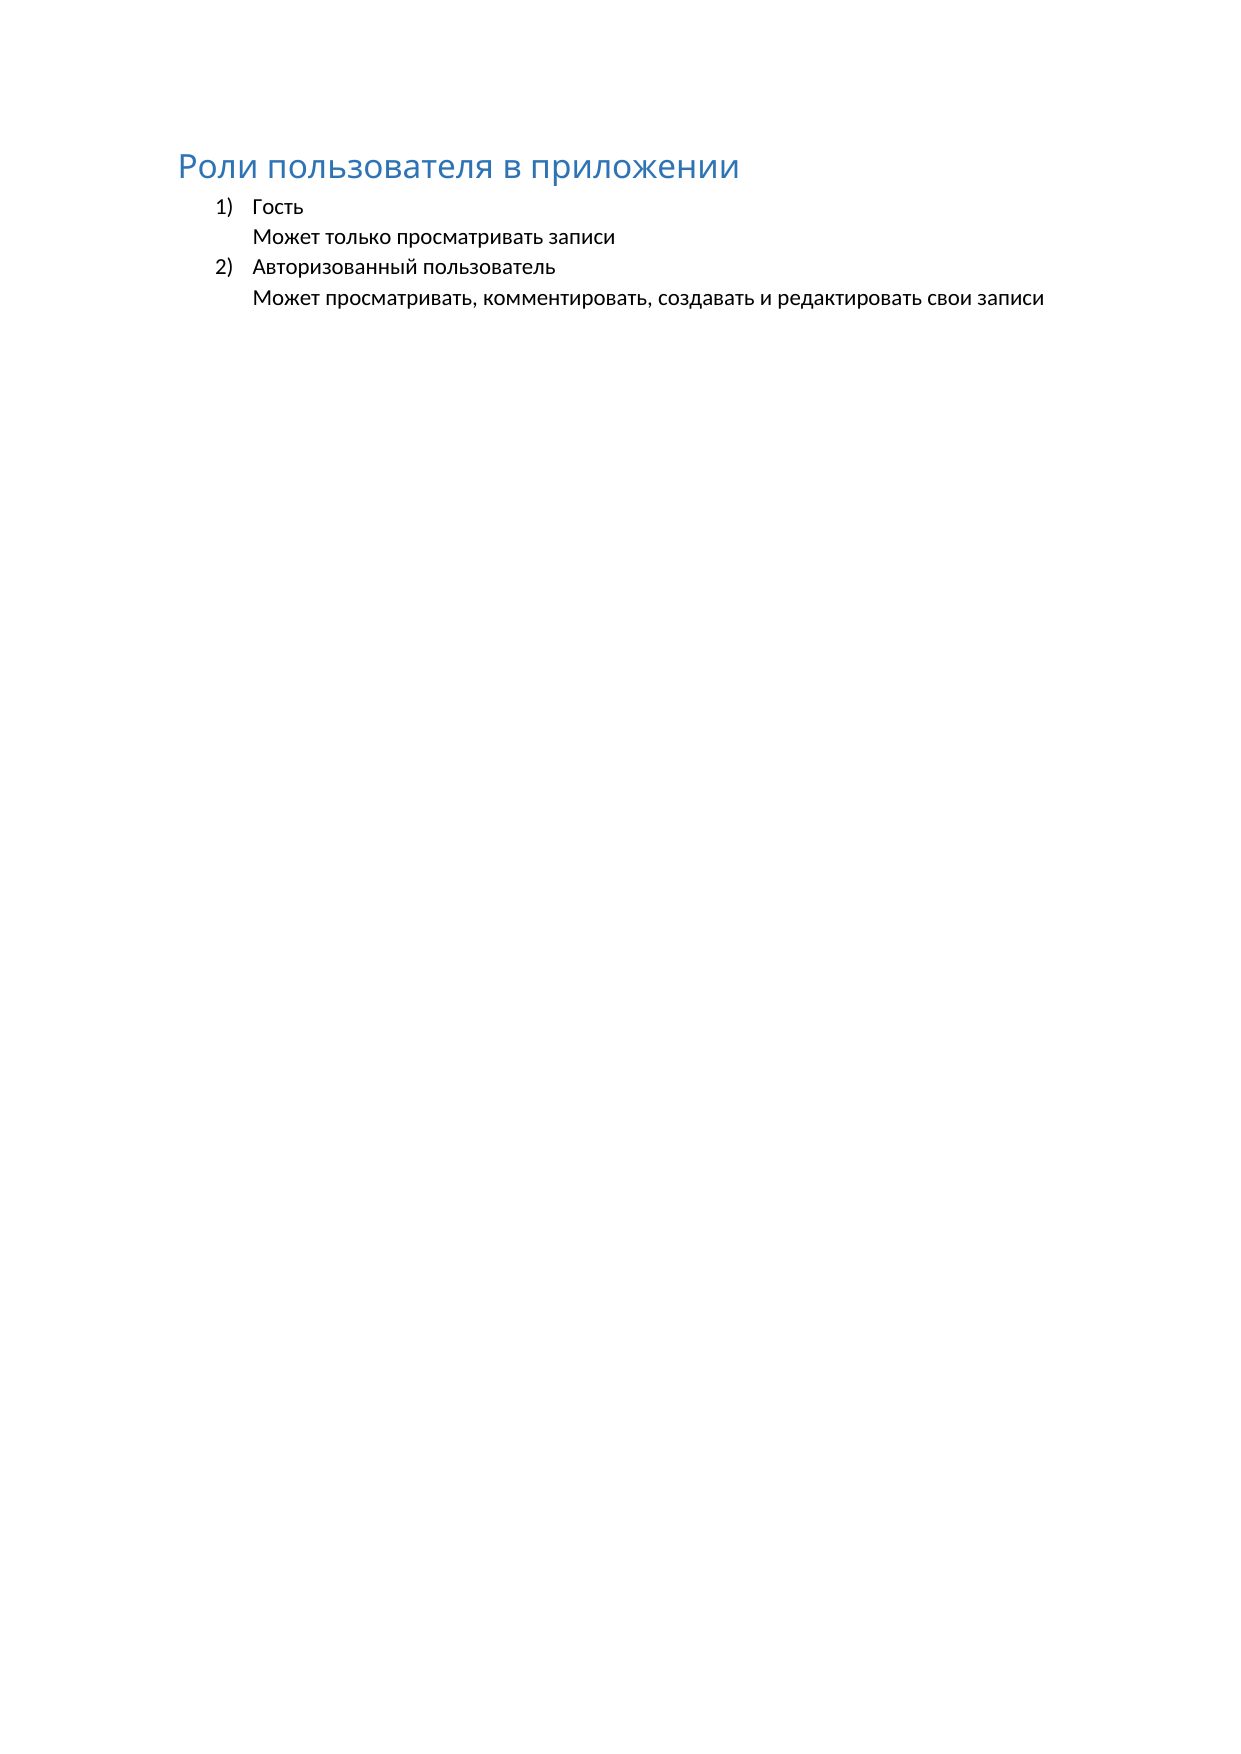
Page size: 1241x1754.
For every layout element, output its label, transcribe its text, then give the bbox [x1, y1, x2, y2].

list Может только просматривать записи [252, 222, 1152, 250]
list Может просматривать, комментировать, создавать и редактировать свои записи [252, 283, 1152, 311]
subtitle Роли пользователя в приложении [177, 143, 1152, 188]
list Гость [215, 192, 1152, 220]
list Авторизованный пользователь [215, 252, 1152, 281]
